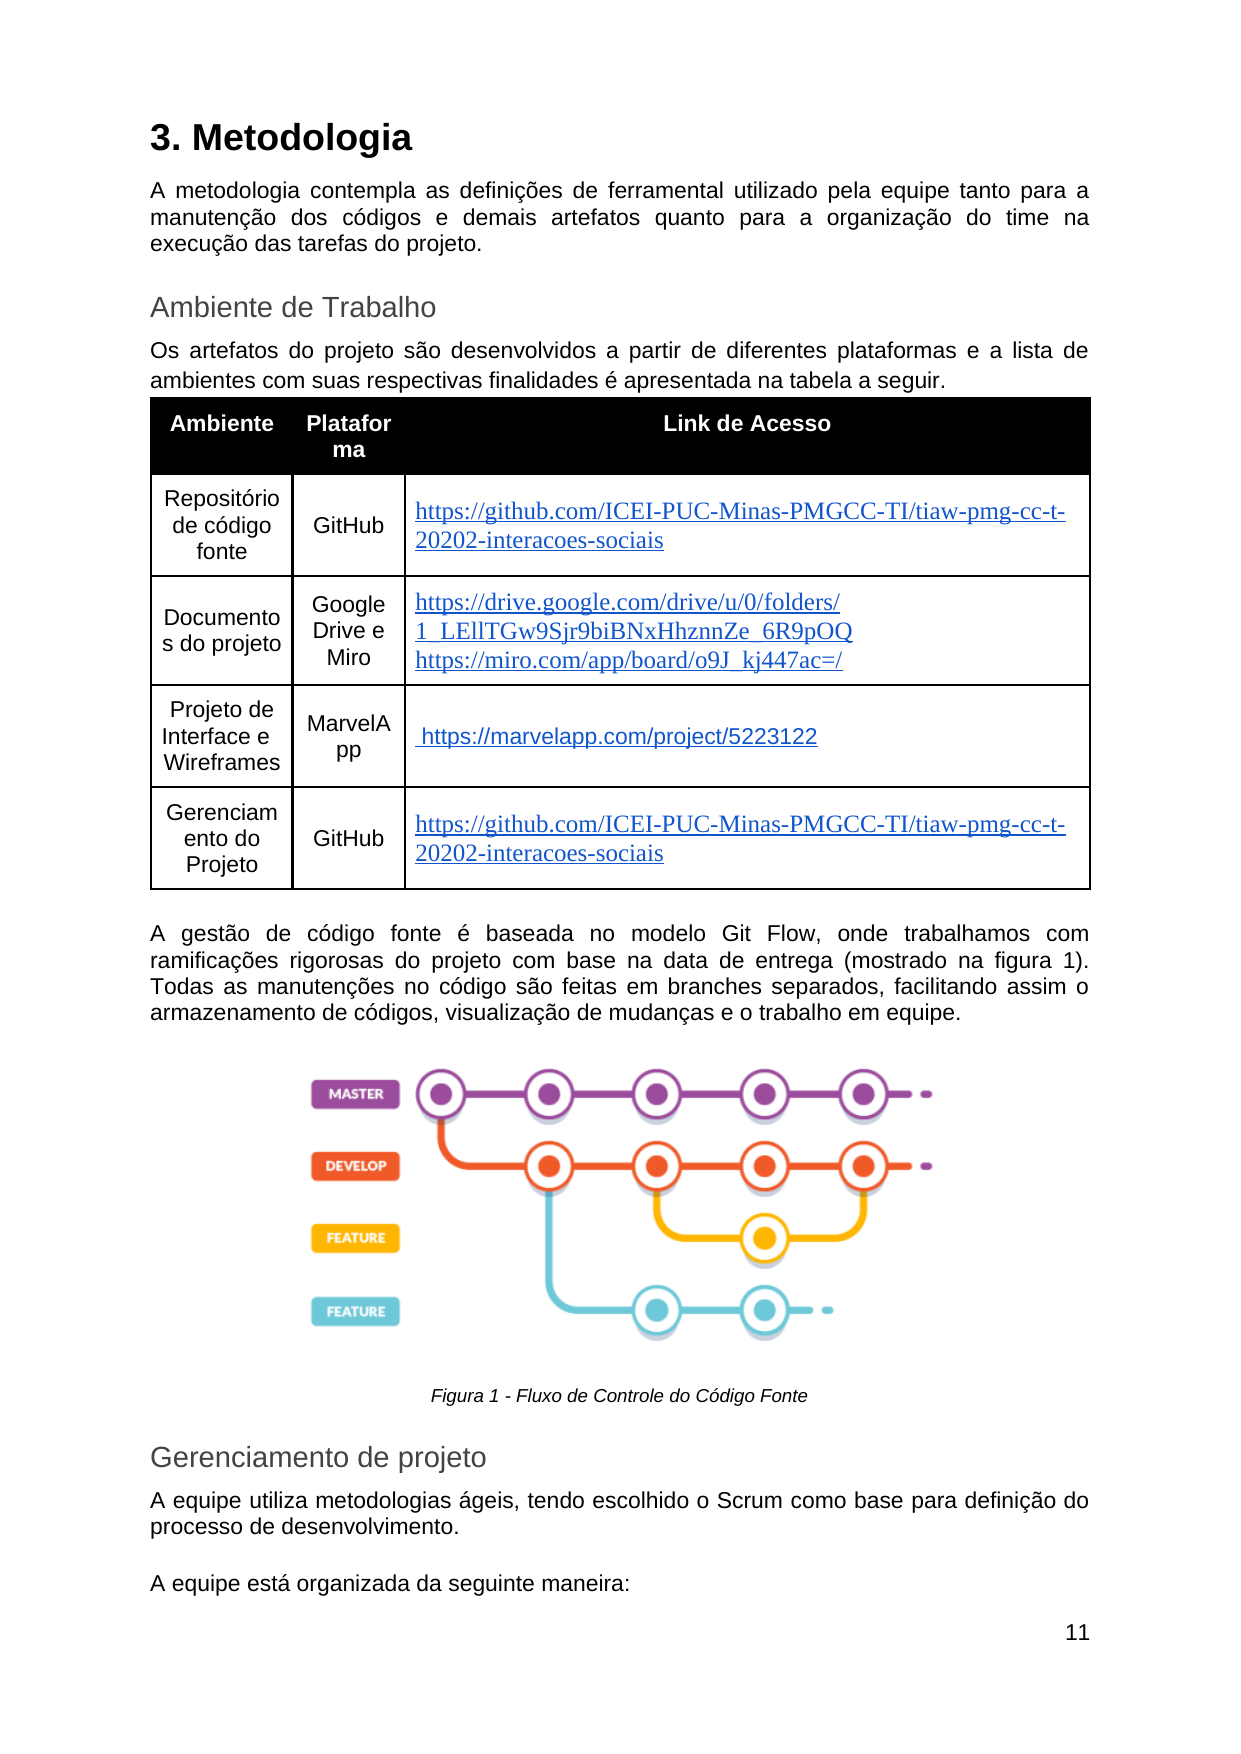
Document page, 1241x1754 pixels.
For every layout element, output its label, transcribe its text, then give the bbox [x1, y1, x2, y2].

table_cell Repositório de código fonte [152, 475, 291, 575]
table_header Ambiente [152, 399, 291, 473]
table_cell https://github.com/ICEI-PUC-Minas-PMGCC-TI/tiaw-pmg-cc-t-20202-interacoes-sociais [406, 475, 1089, 575]
text A metodologia contempla as definições de ferramental utilizado pela equipe tanto para a manutenção dos códigos e demais artefatos quanto para a organização do time na execução das tarefas do projeto. [150, 177, 1090, 257]
table_header Plataforma [294, 399, 404, 473]
table_cell Gerenciamento do Projeto [152, 788, 291, 888]
table_cell https://drive.google.com/drive/u/0/folders/1_LEllTGw9Sjr9biBNxHhznnZe_6R9pOQ https://miro.com/app/board/o9J_kj447ac=/ [406, 577, 1089, 684]
table_cell Documentos do projeto [152, 577, 291, 684]
table_cell GitHub [294, 475, 404, 575]
table_cell MarvelApp [294, 686, 404, 786]
subtitle 3. Metodologia [150, 115, 1090, 158]
table_cell https://github.com/ICEI-PUC-Minas-PMGCC-TI/tiaw-pmg-cc-t-20202-interacoes-sociais [406, 788, 1089, 888]
text A gestão de código fonte é baseada no modelo Git Flow, onde trabalhamos com ramificações rigorosas do projeto com base na data de entrega (mostrado na figura 1). Todas as manutenções no código são feitas em branches separados, facilitando assim o armazenamento de códigos, visualização de mudanças e o trabalho em equipe. [150, 920, 1090, 1026]
subtitle Ambiente de Trabalho [150, 290, 1090, 323]
table_cell Projeto de Interface e Wireframes [152, 686, 291, 786]
text Figura 1 - Fluxo de Controle do Código Fonte [150, 1385, 1090, 1407]
subtitle Gerenciamento de projeto [150, 1440, 1090, 1473]
text A equipe utiliza metodologias ágeis, tendo escolhido o Scrum como base para definição do processo de desenvolvimento. [150, 1487, 1090, 1539]
table_cell GitHub [294, 788, 404, 888]
text Os artefatos do projeto são desenvolvidos a partir de diferentes plataformas e a lista de ambientes com suas respectivas finalidades é apresentada na tabela a seguir. [150, 337, 1090, 393]
table_cell Google Drive e Miro [294, 577, 404, 684]
table_cell https://marvelapp.com/project/5223122 [406, 686, 1089, 786]
text A equipe está organizada da seguinte maneira: [150, 1570, 1090, 1596]
table_header Link de Acesso [406, 399, 1089, 473]
